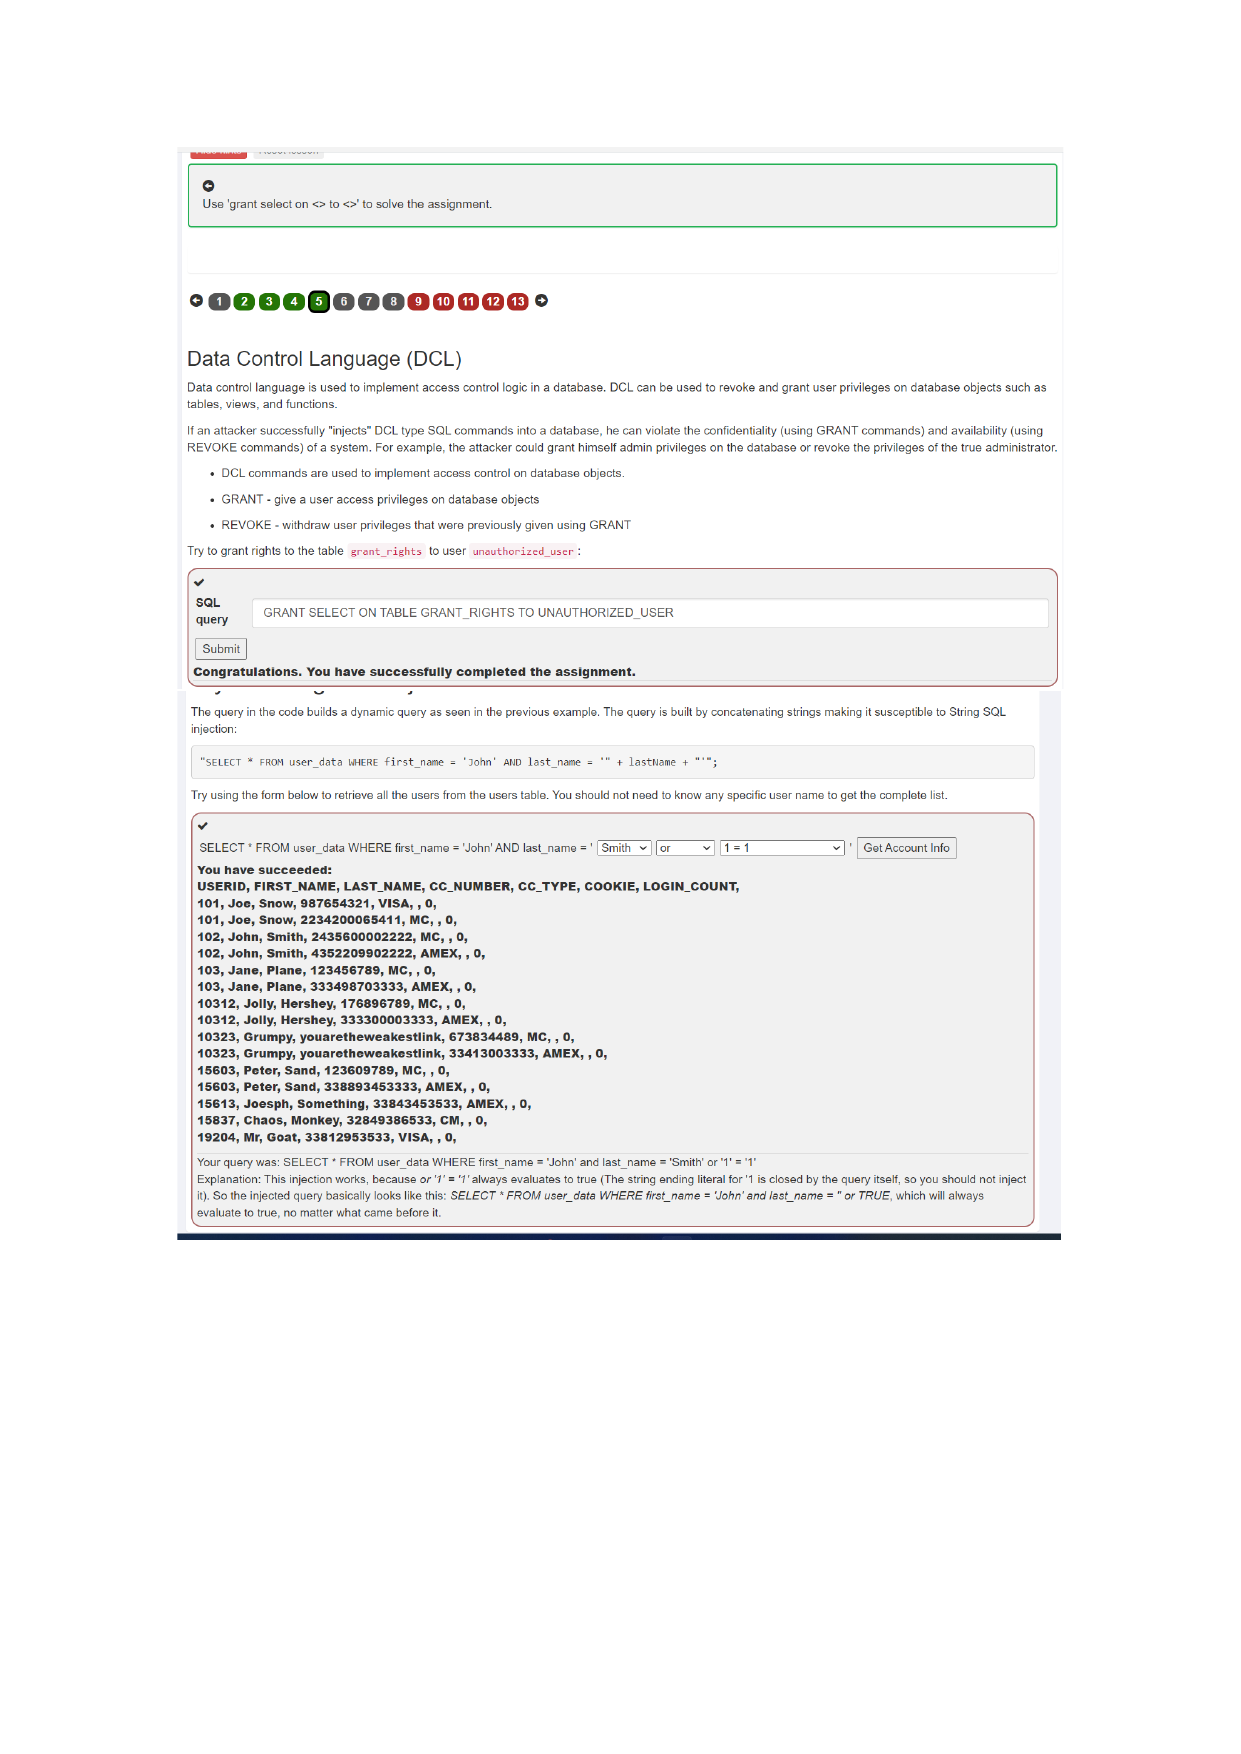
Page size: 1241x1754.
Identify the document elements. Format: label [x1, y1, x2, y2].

picture [177, 691, 1061, 1240]
picture [177, 147, 1064, 689]
